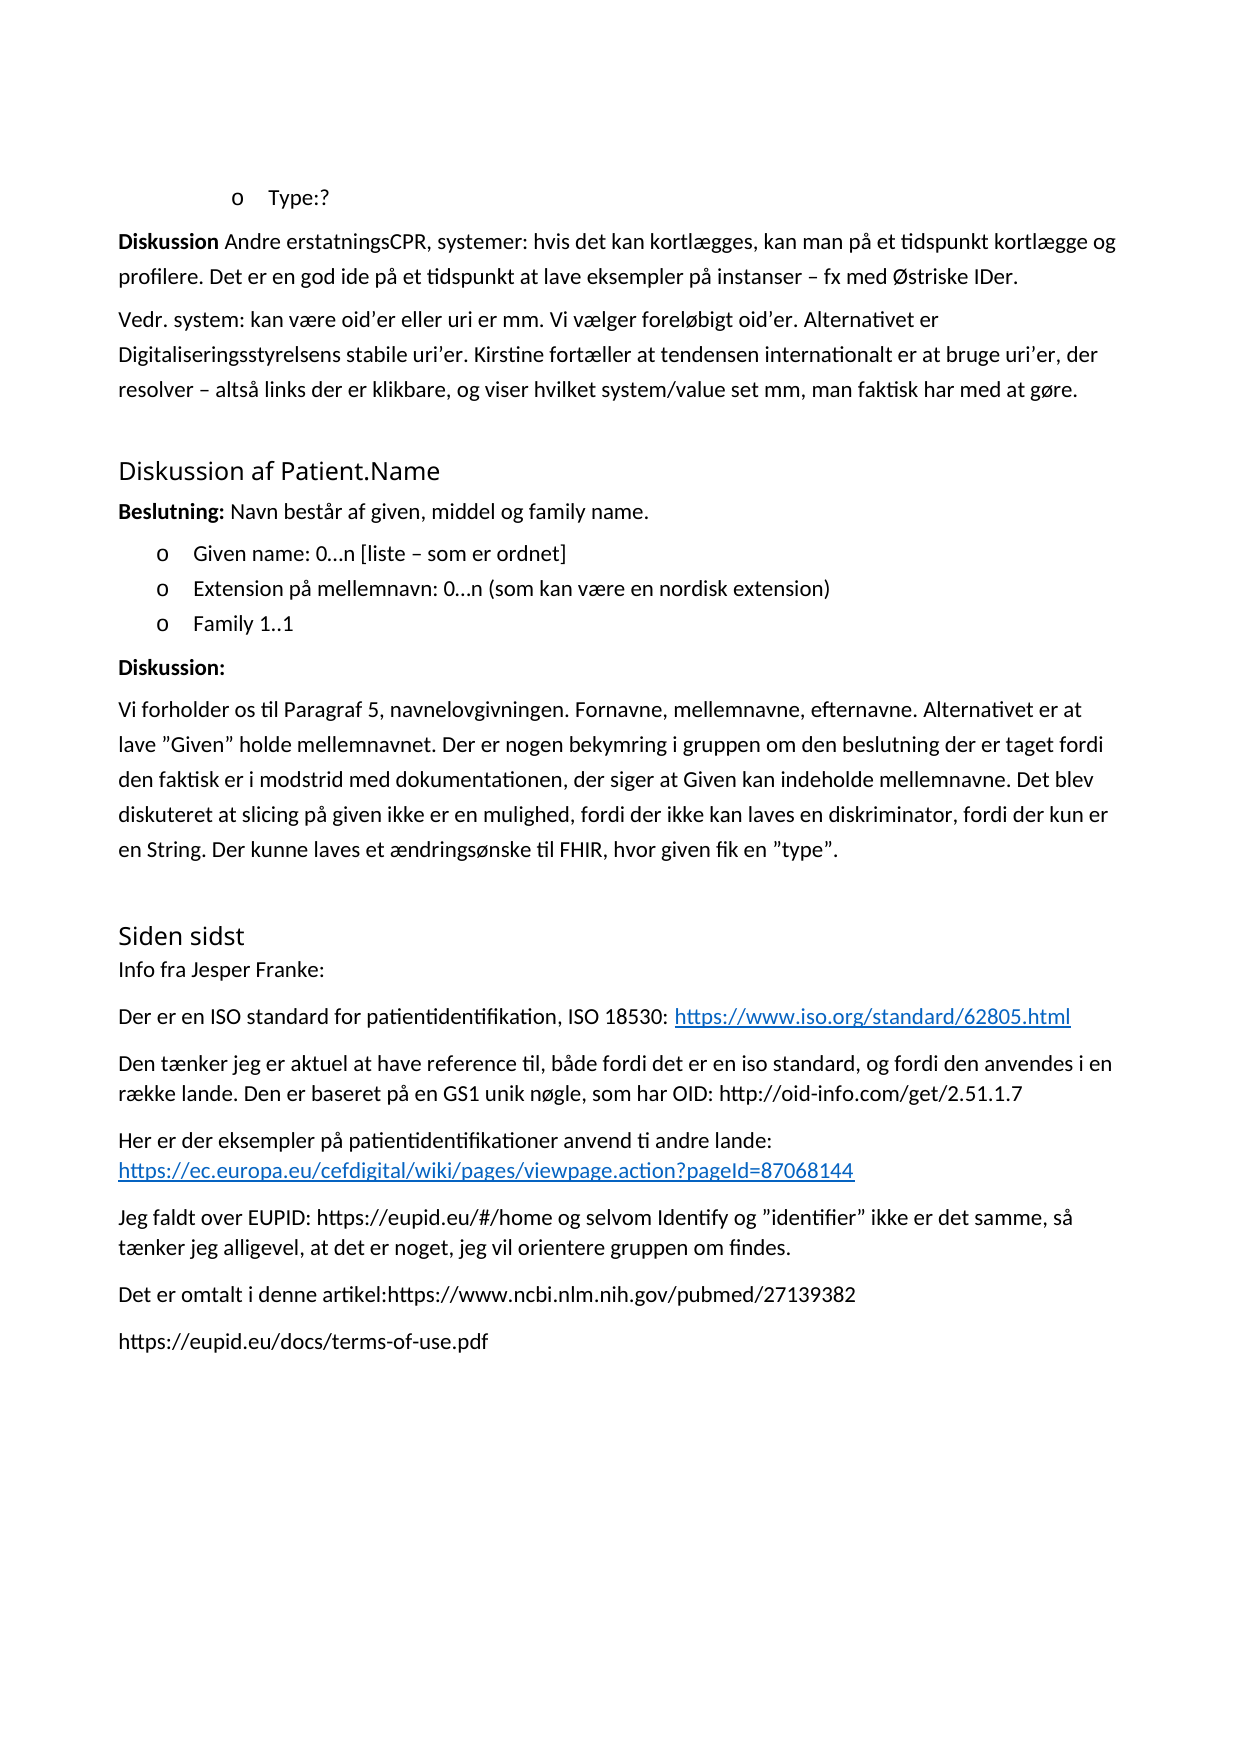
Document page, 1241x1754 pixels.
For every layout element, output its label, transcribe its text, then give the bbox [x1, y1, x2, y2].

text Den tænker jeg er aktuel at have reference til, både fordi det er en iso standard, og fordi den anvendes i en række lande. Den er baseret på en GS1 unik nøgle, som har OID: http://oid-info.com/get/2.51.1.7 [118, 1049, 1122, 1107]
text Jeg faldt over EUPID: https://eupid.eu/#/home og selvom Identify og ”identifier” ikke er det samme, så tænker jeg alligevel, at det er noget, jeg vil orientere gruppen om findes. [118, 1203, 1122, 1261]
text Vedr. system: kan være oid’er eller uri er mm. Vi vælger foreløbigt oid’er. Alternativet er Digitaliseringsstyrelsens stabile uri’er. Kirstine fortæller at tendensen internationalt er at bruge uri’er, der resolver – altså links der er klikbare, og viser hvilket system/value set mm, man faktisk har med at gøre. [118, 298, 1122, 403]
text https://eupid.eu/docs/terms-of-use.pdf [118, 1327, 1122, 1355]
text Her er der eksempler på patientidentifikationer anvend ti andre lande: https://ec.europa.eu/cefdigital/wiki/pages/viewpage.action?pageId=87068144 [118, 1126, 1122, 1184]
text Vi forholder os til Paragraf 5, navnelovgivningen. Fornavne, mellemnavne, efternavne. Alternativet er at lave ”Given” holde mellemnavnet. Der er nogen bekymring i gruppen om den beslutning der er taget fordi den faktisk er i modstrid med dokumentationen, der siger at Given kan indeholde mellemnavne. Det blev diskuteret at slicing på given ikke er en mulighed, fordi der ikke kan laves en diskriminator, fordi der kun er en String. Der kunne laves et ændringsønske til FHIR, hvor given fik en ”type”. [118, 689, 1122, 864]
subtitle Diskussion af Patient.Name [118, 453, 1122, 487]
list Extension på mellemnavn: 0…n (som kan være en nordisk extension) [156, 568, 1122, 603]
list Type:? [231, 177, 1122, 212]
text Der er en ISO standard for patientidentifikation, ISO 18530: https://www.iso.org/standard/62805.html [118, 1002, 1122, 1030]
text Info fra Jesper Franke: [118, 955, 1122, 983]
text Beslutning: Navn består af given, middel og family name. [118, 490, 1122, 525]
list Family 1..1 [156, 603, 1122, 638]
text Diskussion: [118, 646, 1122, 681]
list Given name: 0…n [liste – som er ordnet] [156, 533, 1122, 568]
text Det er omtalt i denne artikel:https://www.ncbi.nlm.nih.gov/pubmed/27139382 [118, 1280, 1122, 1308]
text Diskussion Andre erstatningsCPR, systemer: hvis det kan kortlægges, kan man på et tidspunkt kortlægge og profilere. Det er en god ide på et tidspunkt at lave eksempler på instanser – fx med Østriske IDer. [118, 220, 1122, 290]
subtitle Siden sidst [118, 918, 1122, 952]
